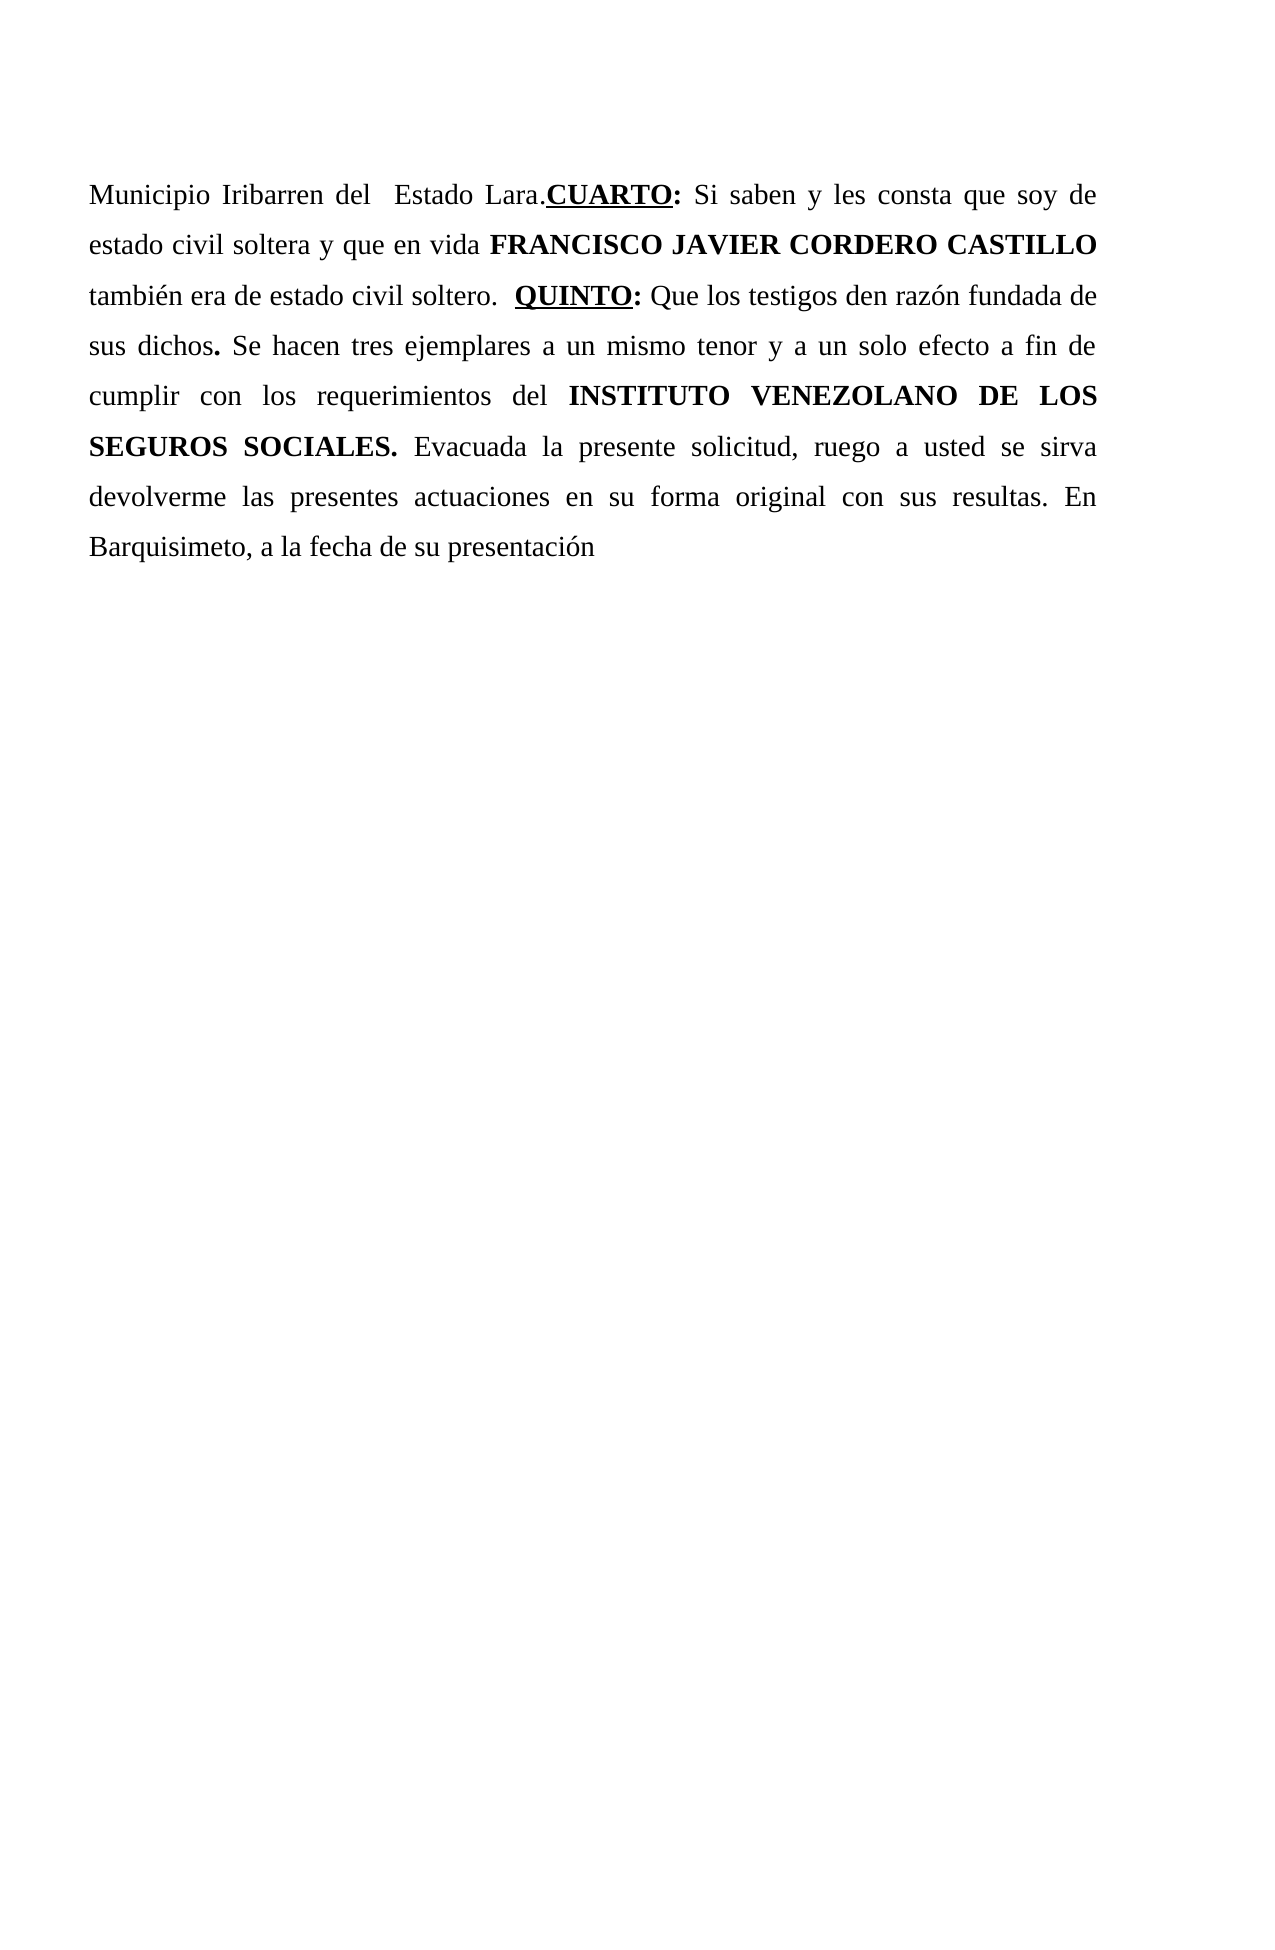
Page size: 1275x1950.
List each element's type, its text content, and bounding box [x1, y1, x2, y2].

text Municipio Iribarren del Estado Lara.CUARTO: Si saben y les consta que soy de estado civil soltera y que en vida FRANCISCO JAVIER CORDERO CASTILLO también era de estado civil soltero. QUINTO: Que los testigos den razón fundada de sus dichos. Se hacen tres ejemplares a un mismo tenor y a un solo efecto a fin de cumplir con los requerimientos del INSTITUTO VENEZOLANO DE LOS SEGUROS SOCIALES. Evacuada la presente solicitud, ruego a usted se sirva devolverme las presentes actuaciones en su forma original con sus resultas. En Barquisimeto, a la fecha de su presentación [89, 177, 1098, 563]
